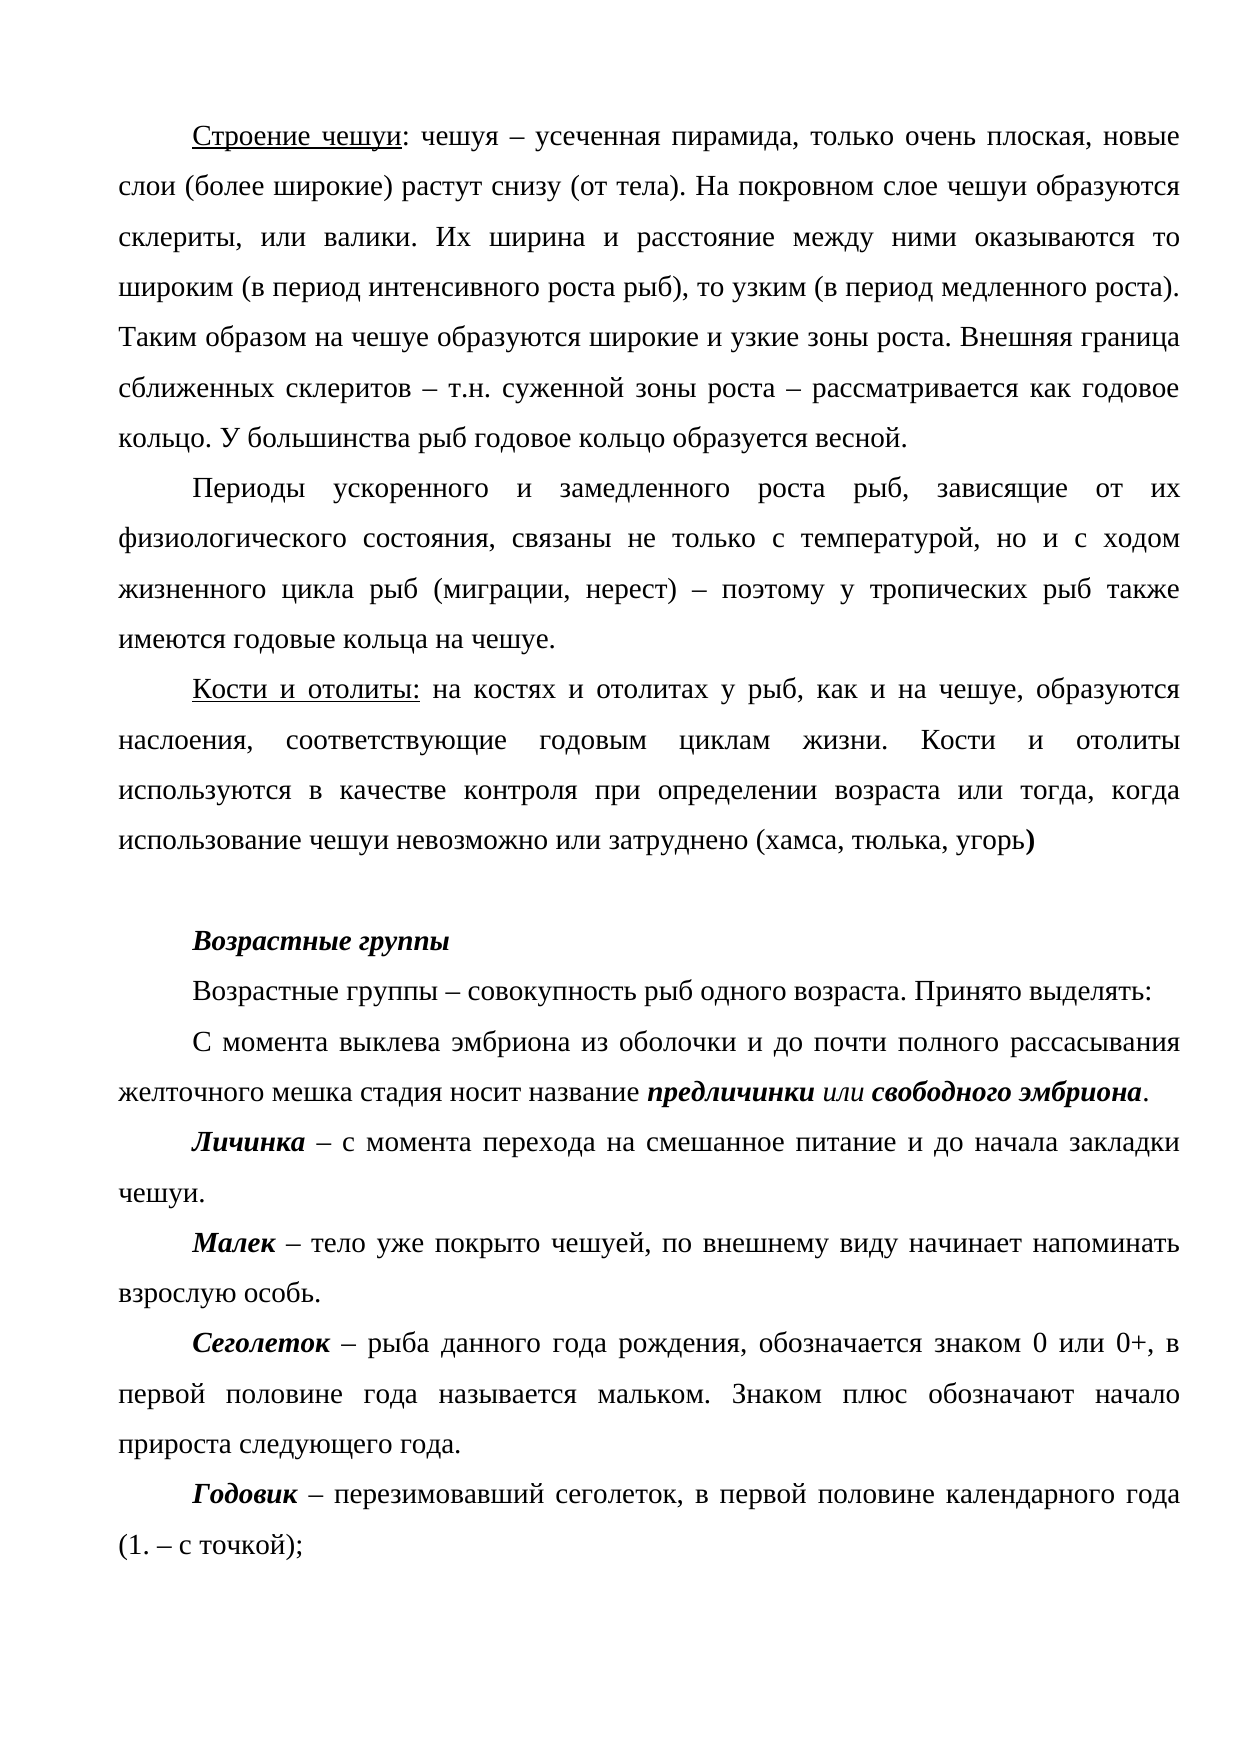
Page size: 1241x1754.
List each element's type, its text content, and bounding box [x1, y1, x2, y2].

text Периоды ускоренного и замедленного роста рыб, зависящие от их физиологического состояния, связаны не только с температурой, но и с ходом жизненного цикла рыб (миграции, нерест) – поэтому у тропических рыб также имеются годовые кольца на чешуе. [118, 470, 1181, 655]
text Сеголеток – рыба данного года рождения, обозначается знаком 0 или 0+, в первой половине года называется мальком. Знаком плюс обозначают начало прироста следующего года. [118, 1326, 1181, 1460]
text С момента выклева эмбриона из оболочки и до почти полного рассасывания желточного мешка стадия носит название предличинки или свободного эмбриона. [118, 1024, 1181, 1108]
text Малек – тело уже покрыто чешуей, по внешнему виду начинает напоминать взрослую особь. [118, 1225, 1181, 1309]
text Строение чешуи: чешуя – усеченная пирамида, только очень плоская, новые слои (более широкие) растут снизу (от тела). На покровном слое чешуи образуются склериты, или валики. Их ширина и расстояние между ними оказываются то широким (в период интенсивного роста рыб), то узким (в период медленного роста). Таким образом на чешуе образуются широкие и узкие зоны роста. Внешняя граница сближенных склеритов – т.н. суженной зоны роста – рассматривается как годовое кольцо. У большинства рыб годовое кольцо образуется весной. [118, 118, 1181, 453]
text Личинка – с момента перехода на смешанное питание и до начала закладки чешуи. [118, 1124, 1181, 1208]
text Кости и отолиты: на костях и отолитах у рыб, как и на чешуе, образуются наслоения, соответствующие годовым циклам жизни. Кости и отолиты используются в качестве контроля при определении возраста или тогда, когда использование чешуи невозможно или затруднено (хамса, тюлька, угорь) [118, 672, 1181, 856]
text Возрастные группы [118, 923, 1181, 957]
text Возрастные группы – совокупность рыб одного возраста. Принято выделять: [118, 973, 1181, 1007]
text Годовик – перезимовавший сеголеток, в первой половине календарного года (1. – с точкой); [118, 1477, 1181, 1560]
